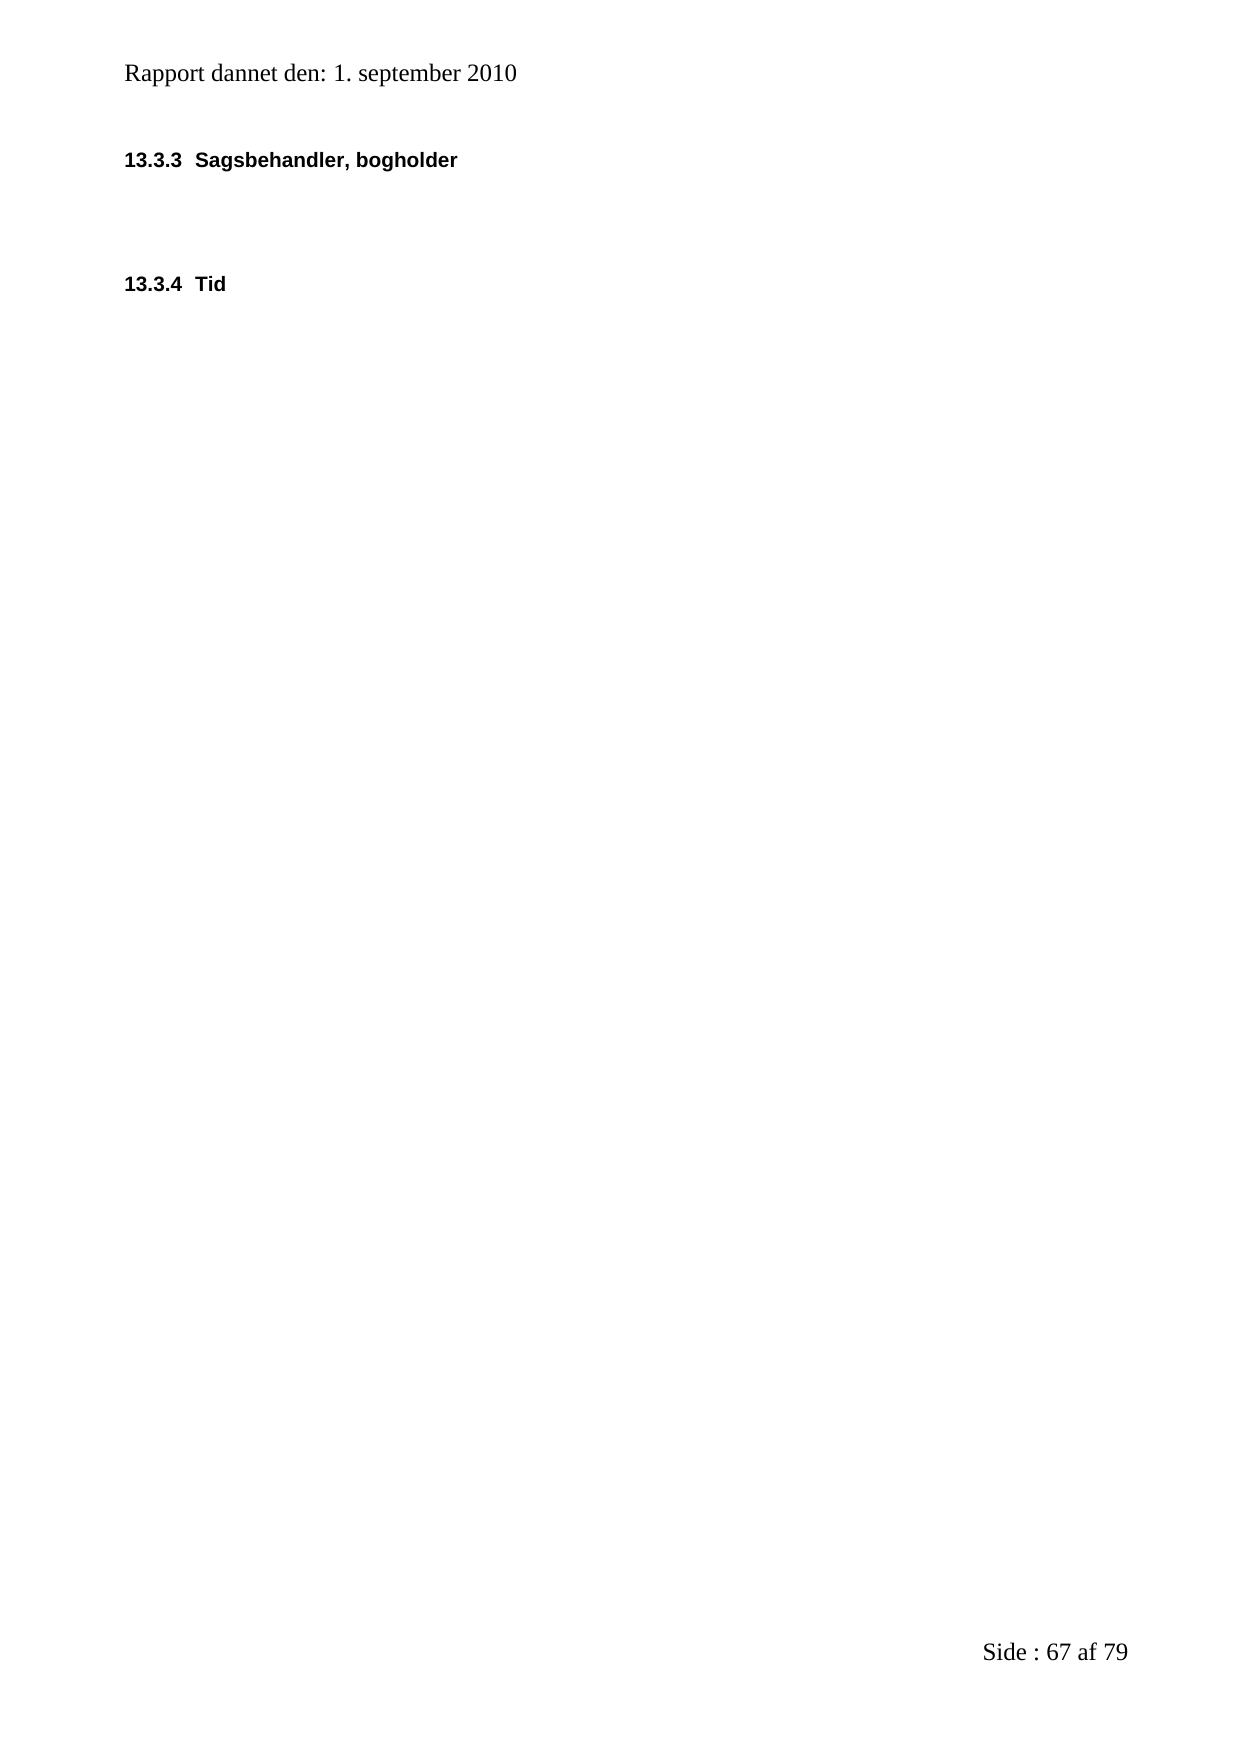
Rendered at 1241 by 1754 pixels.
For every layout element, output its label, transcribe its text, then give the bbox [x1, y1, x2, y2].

subtitle Tid [124, 271, 1137, 295]
subtitle Sagsbehandler, bogholder [124, 148, 1137, 172]
